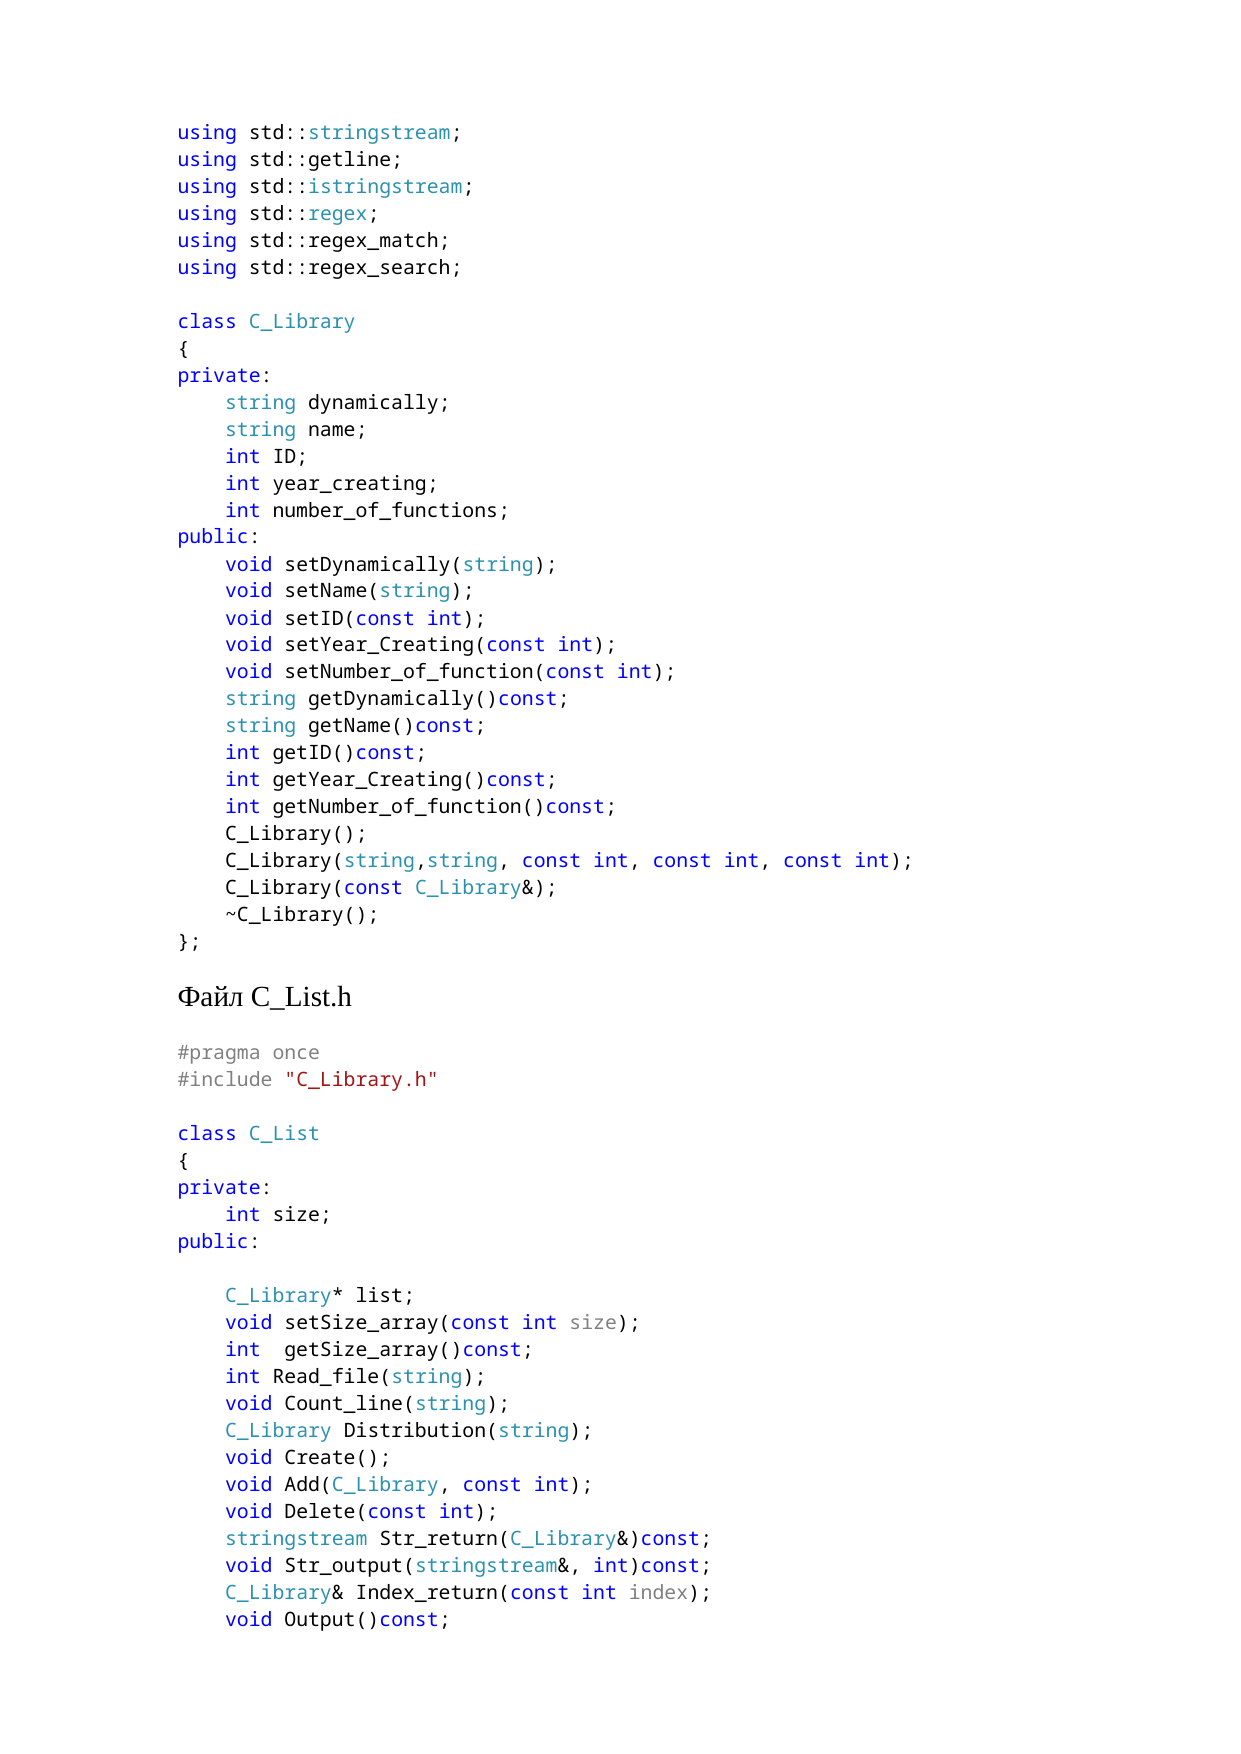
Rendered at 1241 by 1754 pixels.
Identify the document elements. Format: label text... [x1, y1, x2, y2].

text void Create(); [177, 1443, 1152, 1470]
text C_Library(); [177, 819, 1152, 847]
text C_Library(const C_Library&); [177, 873, 1152, 901]
text C_Library* list; [177, 1281, 1152, 1308]
text #include "C_Library.h" [177, 1066, 1152, 1093]
text { [177, 334, 1152, 361]
text using std::regex_search; [177, 253, 1152, 280]
text using std::stringstream; [177, 118, 1152, 145]
text stringstream Str_return(C_Library&)const; [177, 1524, 1152, 1551]
text int Read_file(string); [177, 1362, 1152, 1389]
text void Delete(const int); [177, 1497, 1152, 1524]
text private: [177, 361, 1152, 388]
text int getID()const; [177, 739, 1152, 766]
text int getNumber_of_function()const; [177, 793, 1152, 819]
text }; [177, 927, 1152, 954]
text using std::regex_match; [177, 226, 1152, 253]
text class C_List [177, 1119, 1152, 1147]
text Файл C_List.h [177, 979, 1152, 1013]
text C_Library& Index_return(const int index); [177, 1578, 1152, 1605]
text public: [177, 523, 1152, 550]
text #pragma once [177, 1039, 1152, 1066]
text int year_creating; [177, 469, 1152, 496]
text int ID; [177, 442, 1152, 469]
text void Add(C_Library, const int); [177, 1470, 1152, 1497]
text { [177, 1147, 1152, 1173]
text private: [177, 1173, 1152, 1201]
text int size; [177, 1201, 1152, 1227]
text using std::istringstream; [177, 172, 1152, 199]
text C_Library(string,string, const int, const int, const int); [177, 847, 1152, 873]
text int getYear_Creating()const; [177, 766, 1152, 793]
text ~C_Library(); [177, 901, 1152, 927]
text public: [177, 1227, 1152, 1254]
text string name; [177, 415, 1152, 442]
text class C_Library [177, 307, 1152, 334]
text void setName(string); [177, 577, 1152, 604]
text string getName()const; [177, 712, 1152, 739]
text C_Library Distribution(string); [177, 1416, 1152, 1443]
text using std::getline; [177, 145, 1152, 172]
text int number_of_functions; [177, 496, 1152, 523]
text void setSize_array(const int size); [177, 1308, 1152, 1335]
text string getDynamically()const; [177, 685, 1152, 712]
text void Output()const; [177, 1605, 1152, 1632]
text void Str_output(stringstream&, int)const; [177, 1551, 1152, 1578]
text void setID(const int); [177, 604, 1152, 631]
text string dynamically; [177, 388, 1152, 415]
text void setYear_Creating(const int); [177, 631, 1152, 658]
text void Count_line(string); [177, 1389, 1152, 1416]
text int getSize_array()const; [177, 1335, 1152, 1362]
text void setDynamically(string); [177, 550, 1152, 577]
text using std::regex; [177, 199, 1152, 226]
text void setNumber_of_function(const int); [177, 658, 1152, 685]
